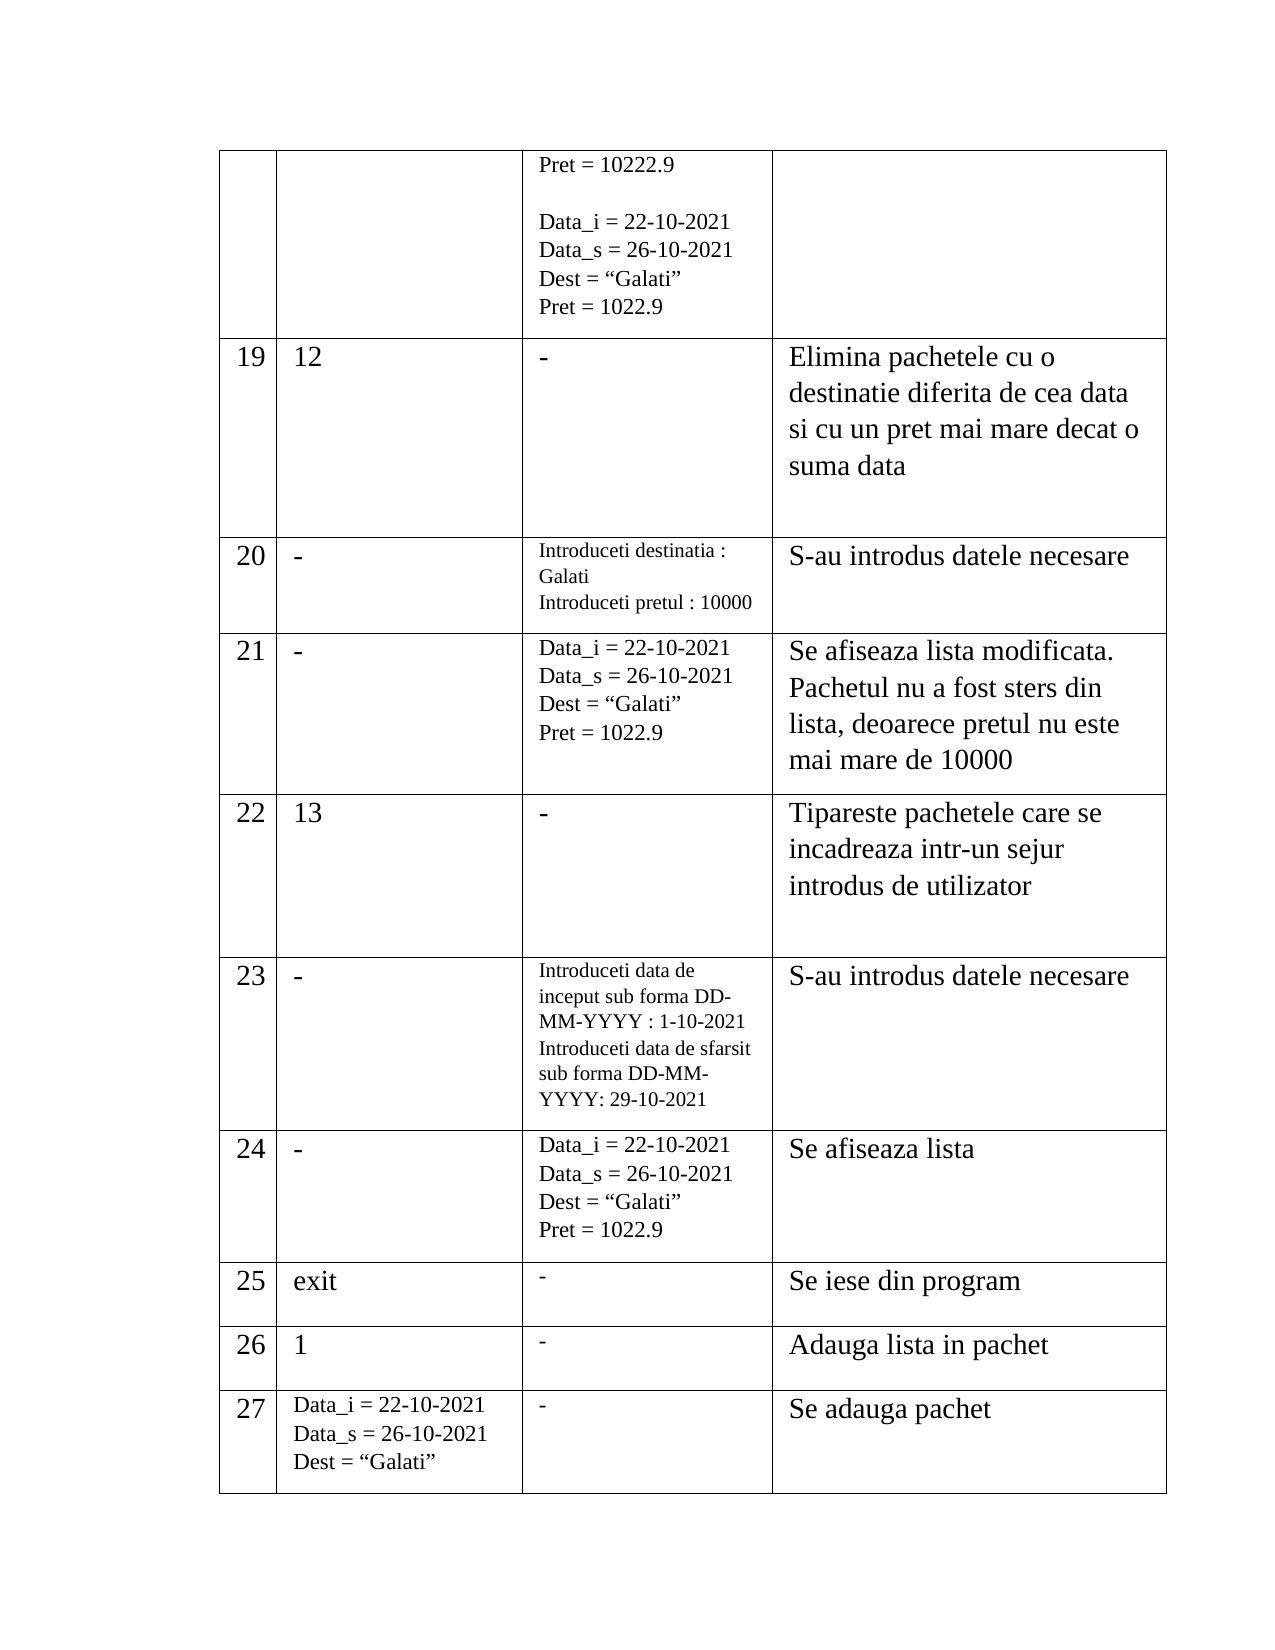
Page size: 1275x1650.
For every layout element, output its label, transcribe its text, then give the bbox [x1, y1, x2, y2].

table_cell 25 [220, 1263, 276, 1326]
table_cell 21 [220, 634, 276, 794]
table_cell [277, 1391, 522, 1493]
table_cell Adauga lista in pachet [773, 1327, 1166, 1390]
table_cell S-au introdus datele necesare [773, 538, 1166, 632]
table_cell - [523, 795, 772, 957]
table_cell 24 [220, 1131, 276, 1262]
table_cell 26 [220, 1327, 276, 1390]
table_cell Data_i = 22-10-2021 Data_s = 26-10-2021 Dest = “Galati” Pret = 1022.9 [523, 634, 772, 794]
table_cell 20 [220, 538, 276, 632]
table_cell exit [277, 1263, 522, 1326]
table_cell - [277, 1131, 522, 1262]
table_cell 12 [277, 339, 522, 537]
table_cell - [523, 1327, 772, 1390]
table_cell Se iese din program [773, 1263, 1166, 1326]
table_cell Introduceti data de inceput sub forma DD-MM-YYYY : 1-10-2021 Introduceti data de sfarsit sub forma DD-MM-YYYY: 29-10-2021 [523, 958, 772, 1130]
table_cell Se adauga pachet [773, 1391, 1166, 1493]
table_cell Tipareste pachetele care se incadreaza intr-un sejur introdus de utilizator [773, 795, 1166, 957]
table_cell - [277, 151, 522, 338]
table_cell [523, 151, 772, 338]
table_cell 13 [277, 795, 522, 957]
table_cell Data_i = 22-10-2021 Data_s = 26-10-2021 Dest = “Galati” Pret = 1022.9 [523, 1131, 772, 1262]
table_cell - [523, 1391, 772, 1493]
table_cell Elimina pachetele cu o destinatie diferita de cea data si cu un pret mai mare decat o suma data [773, 339, 1166, 537]
table_cell 1 [277, 1327, 522, 1390]
table_cell 19 [220, 339, 276, 537]
table_cell 23 [220, 958, 276, 1130]
table_cell Se afiseaza lista modificata. Pachetul nu a fost sters din lista, deoarece pretul nu este mai mare de 10000 [773, 634, 1166, 794]
table_cell - [523, 339, 772, 537]
table_cell - [277, 958, 522, 1130]
table_cell 18 [220, 151, 276, 338]
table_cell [773, 151, 1166, 338]
table_cell 22 [220, 795, 276, 957]
table_cell Se afiseaza lista [773, 1131, 1166, 1262]
table_cell S-au introdus datele necesare [773, 958, 1166, 1130]
table_cell 27 [220, 1391, 276, 1493]
table_cell - [277, 538, 522, 632]
table_cell Introduceti destinatia : Galati Introduceti pretul : 10000 [523, 538, 772, 632]
table_cell - [523, 1263, 772, 1326]
table_cell - [277, 634, 522, 794]
